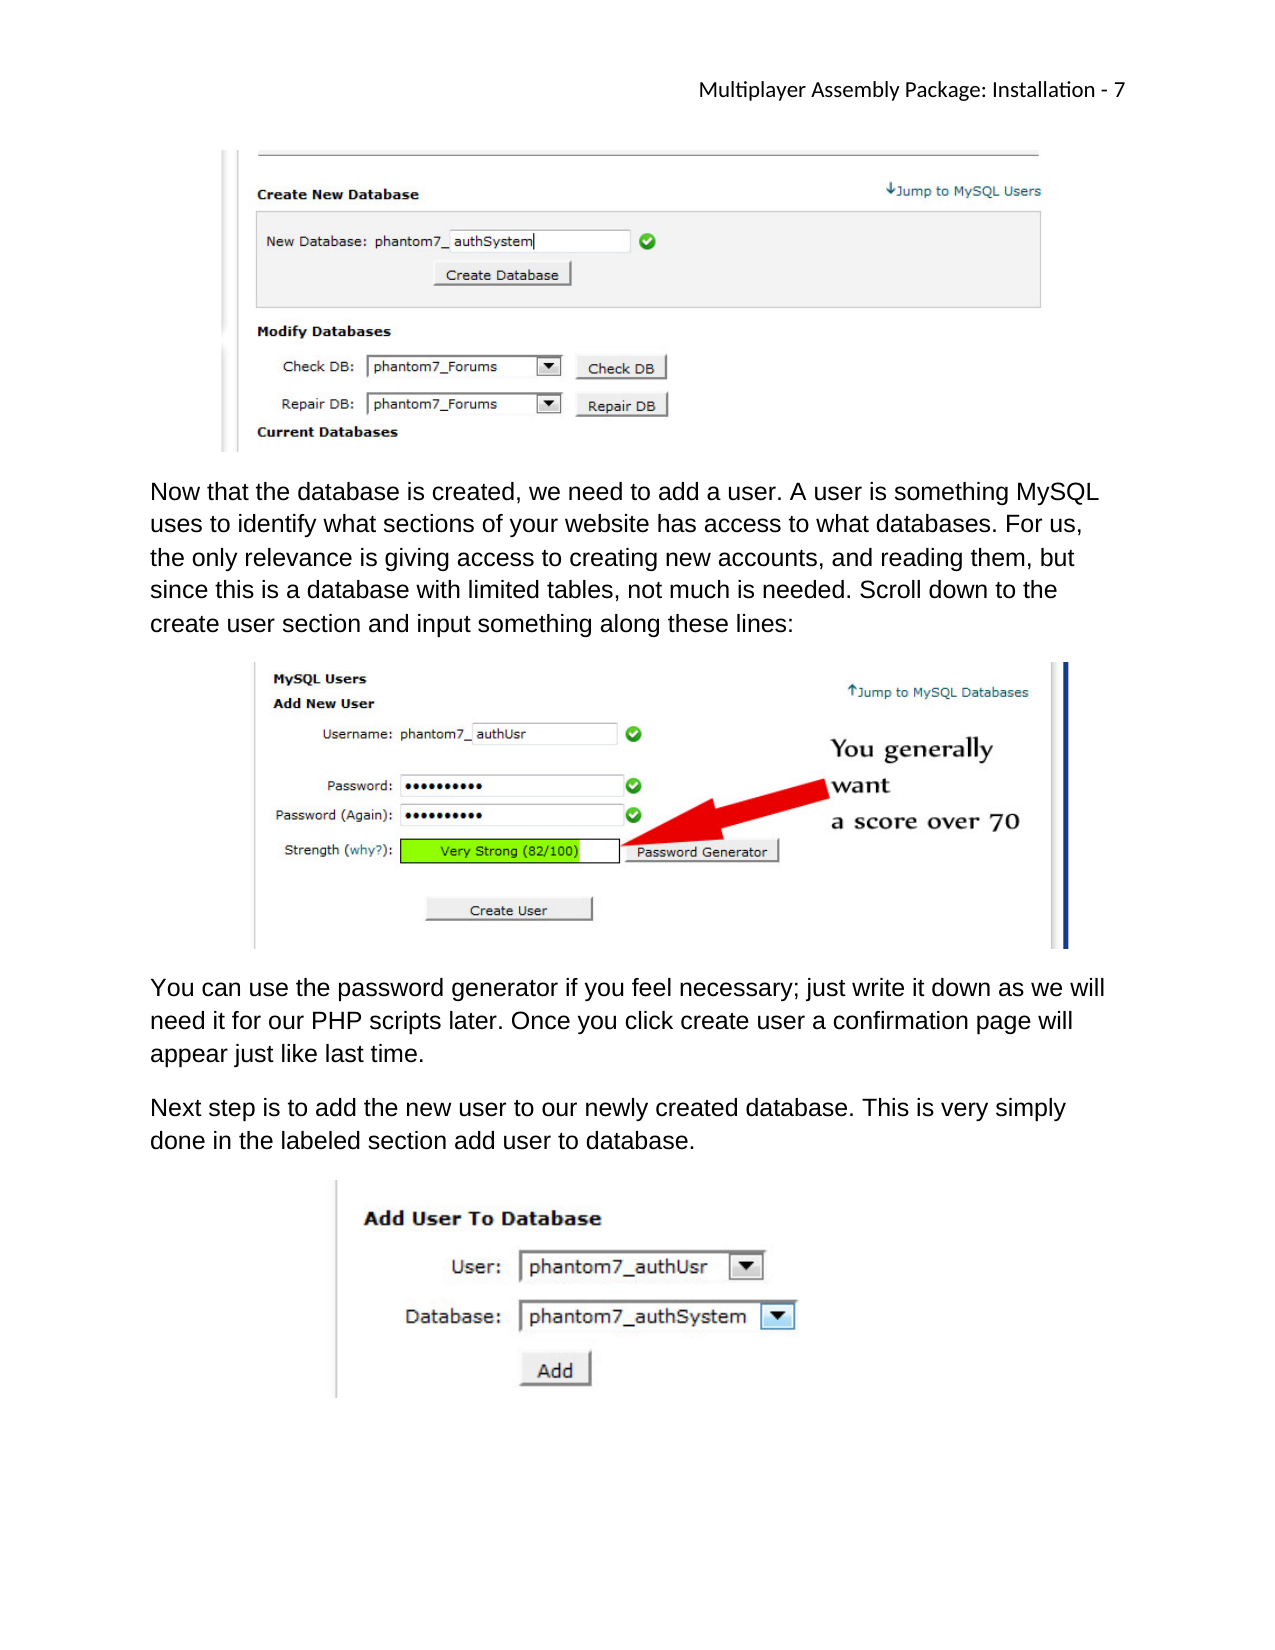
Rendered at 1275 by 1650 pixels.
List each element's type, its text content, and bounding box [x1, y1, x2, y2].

picture [206, 662, 1069, 949]
picture [221, 150, 1054, 452]
text Next step is to add the new user to our newly created database. This is very simply done in the labeled section add user to database. [150, 1093, 1125, 1155]
text You can use the password generator if you feel necessary; just write it down as we will need it for our PHP scripts later. Once you click create user a confirmation page will appear just like last time. [150, 973, 1125, 1068]
picture [311, 1180, 964, 1398]
text Now that the database is created, we need to add a user. A user is something MySQL uses to identify what sections of your website has access to what databases. For us, the only relevance is giving access to creating new accounts, and reading them, but since this is a database with limited tables, not much is needed. Scroll down to the create user section and input something along these lines: [150, 476, 1125, 637]
